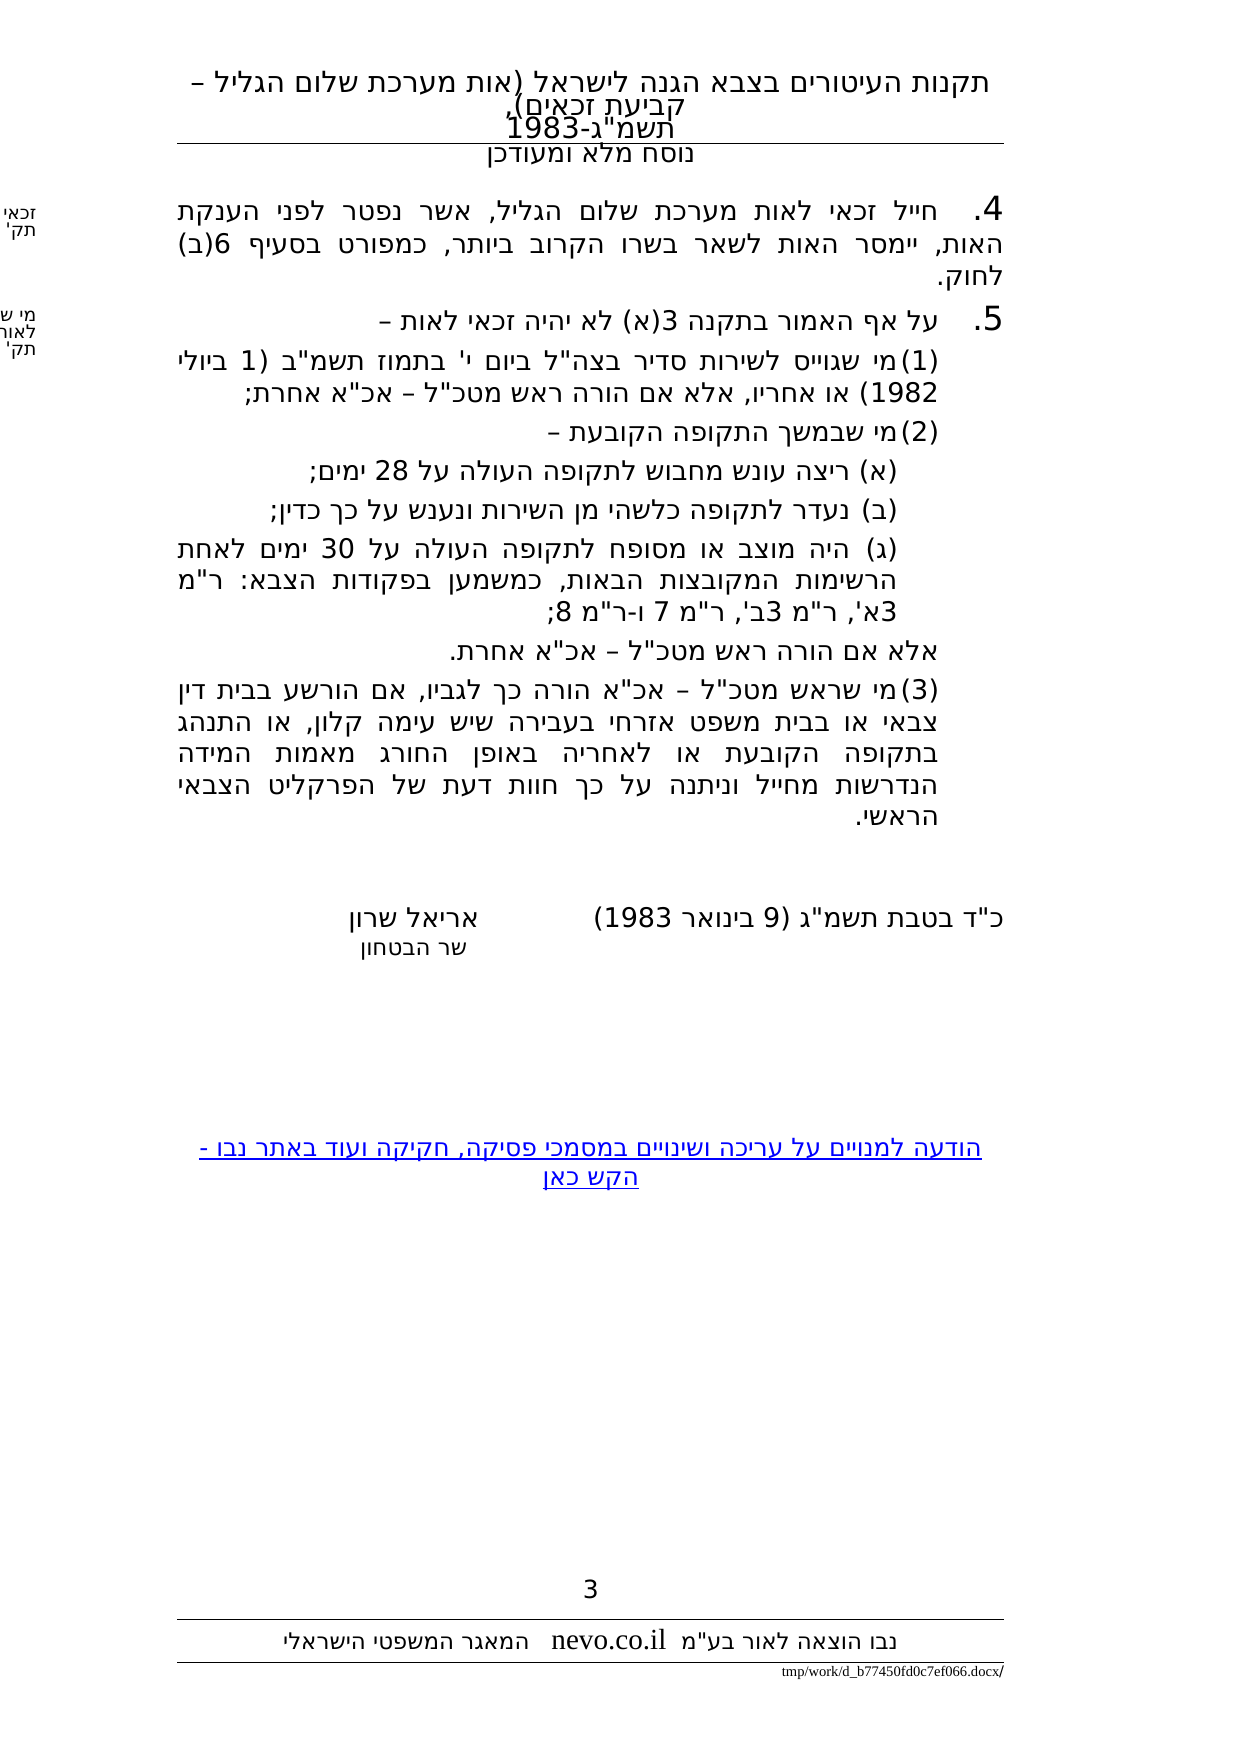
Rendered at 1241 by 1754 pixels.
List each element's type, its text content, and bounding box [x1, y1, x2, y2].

text הודעה למנויים על עריכה ושינויים במסמכי פסיקה, חקיקה ועוד באתר נבו - הקש כאן [177, 1133, 1004, 1192]
text כ"ד בטבת תשמ"ג (9 בינואר 1983) אריאל שרון [177, 903, 1004, 934]
text (ב) נעדר לתקופה כלשהי מן השירות ונענש על כך כדין; [177, 494, 898, 526]
text (1) מי שגוייס לשירות סדיר בצה"ל ביום י' בתמוז תשמ"ב (1 ביולי 1982) או אחריו, אלא אם הורה ראש מטכ"ל – אכ"א אחרת; [177, 345, 939, 408]
text שר הבטחון [177, 934, 1004, 961]
text אלא אם הורה ראש מטכ"ל – אכ"א אחרת. [177, 635, 939, 667]
text 5. על אף האמור בתקנה 3(א) לא יהיה זכאי לאות – [177, 299, 1004, 338]
text (3) מי שראש מטכ"ל – אכ"א הורה כך לגביו, אם הורשע בבית דין צבאי או בבית משפט אזרחי בעבירה שיש עימה קלון, או התנהג בתקופה הקובעת או לאחריה באופן החורג מאמות המידה הנדרשות מחייל וניתנה על כך חוות דעת של הפרקליט הצבאי הראשי. [177, 674, 939, 832]
text (2) מי שבמשך התקופה הקובעת – [177, 416, 939, 447]
text (ג) היה מוצב או מסופח לתקופה העולה על 30 ימים לאחת הרשימות המקובצות הבאות, כמשמען בפקודות הצבא: ר"מ 3א', ר"מ 3ב', ר"מ 7 ו-ר"מ 8; [177, 533, 898, 628]
text 4. חייל זכאי לאות מערכת שלום הגליל, אשר נפטר לפני הענקת האות, יימסר האות לשאר בשרו הקרוב ביותר, כמפורט בסעיף 6(ב) לחוק. [177, 189, 1004, 291]
text (א) ריצה עונש מחבוש לתקופה העולה על 28 ימים; [177, 455, 898, 487]
